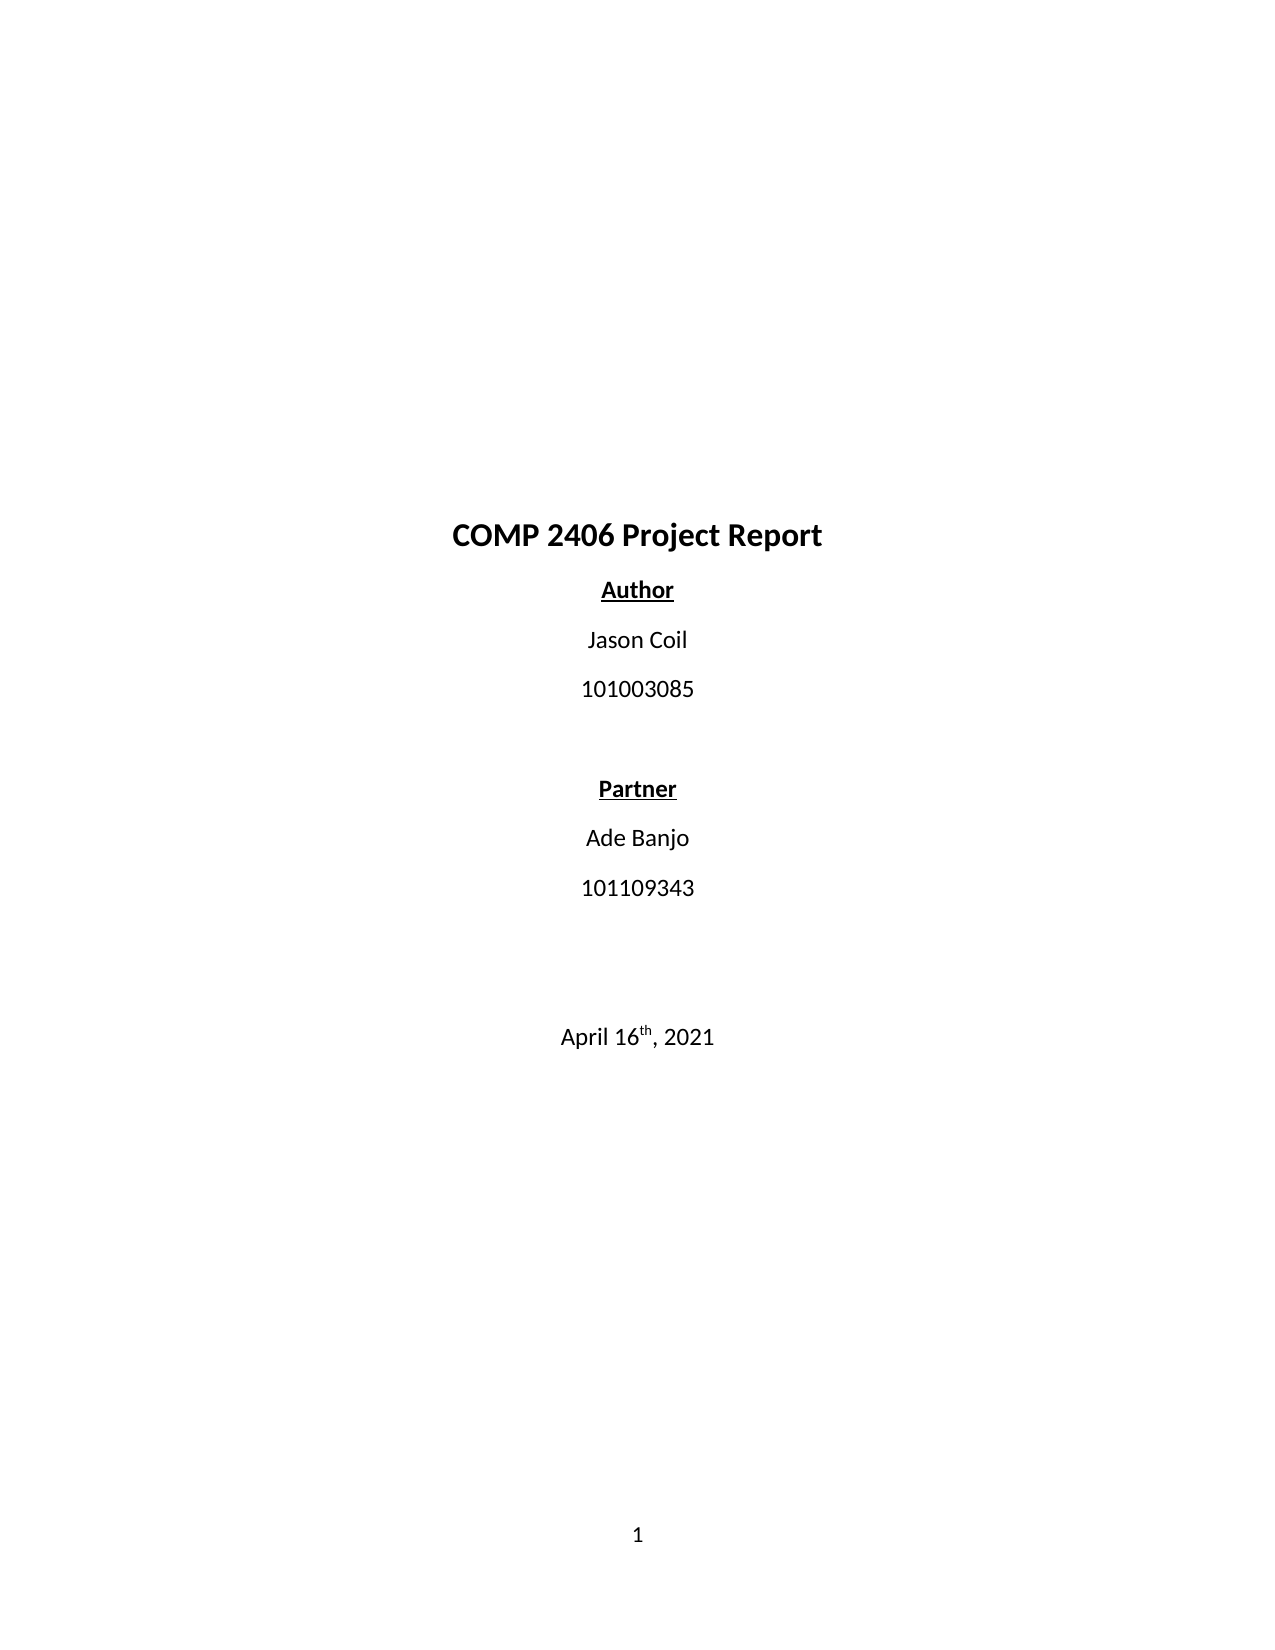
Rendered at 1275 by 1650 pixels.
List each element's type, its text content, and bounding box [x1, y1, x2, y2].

text 101003085 [150, 673, 1125, 704]
text Jason Coil [150, 624, 1125, 654]
text April 16th, 2021 [150, 1021, 1125, 1051]
text 101109343 [150, 872, 1125, 902]
text Ade Banjo [150, 822, 1125, 853]
text COMP 2406 Project Report [150, 514, 1125, 554]
text Partner [150, 773, 1125, 803]
text Author [150, 574, 1125, 605]
